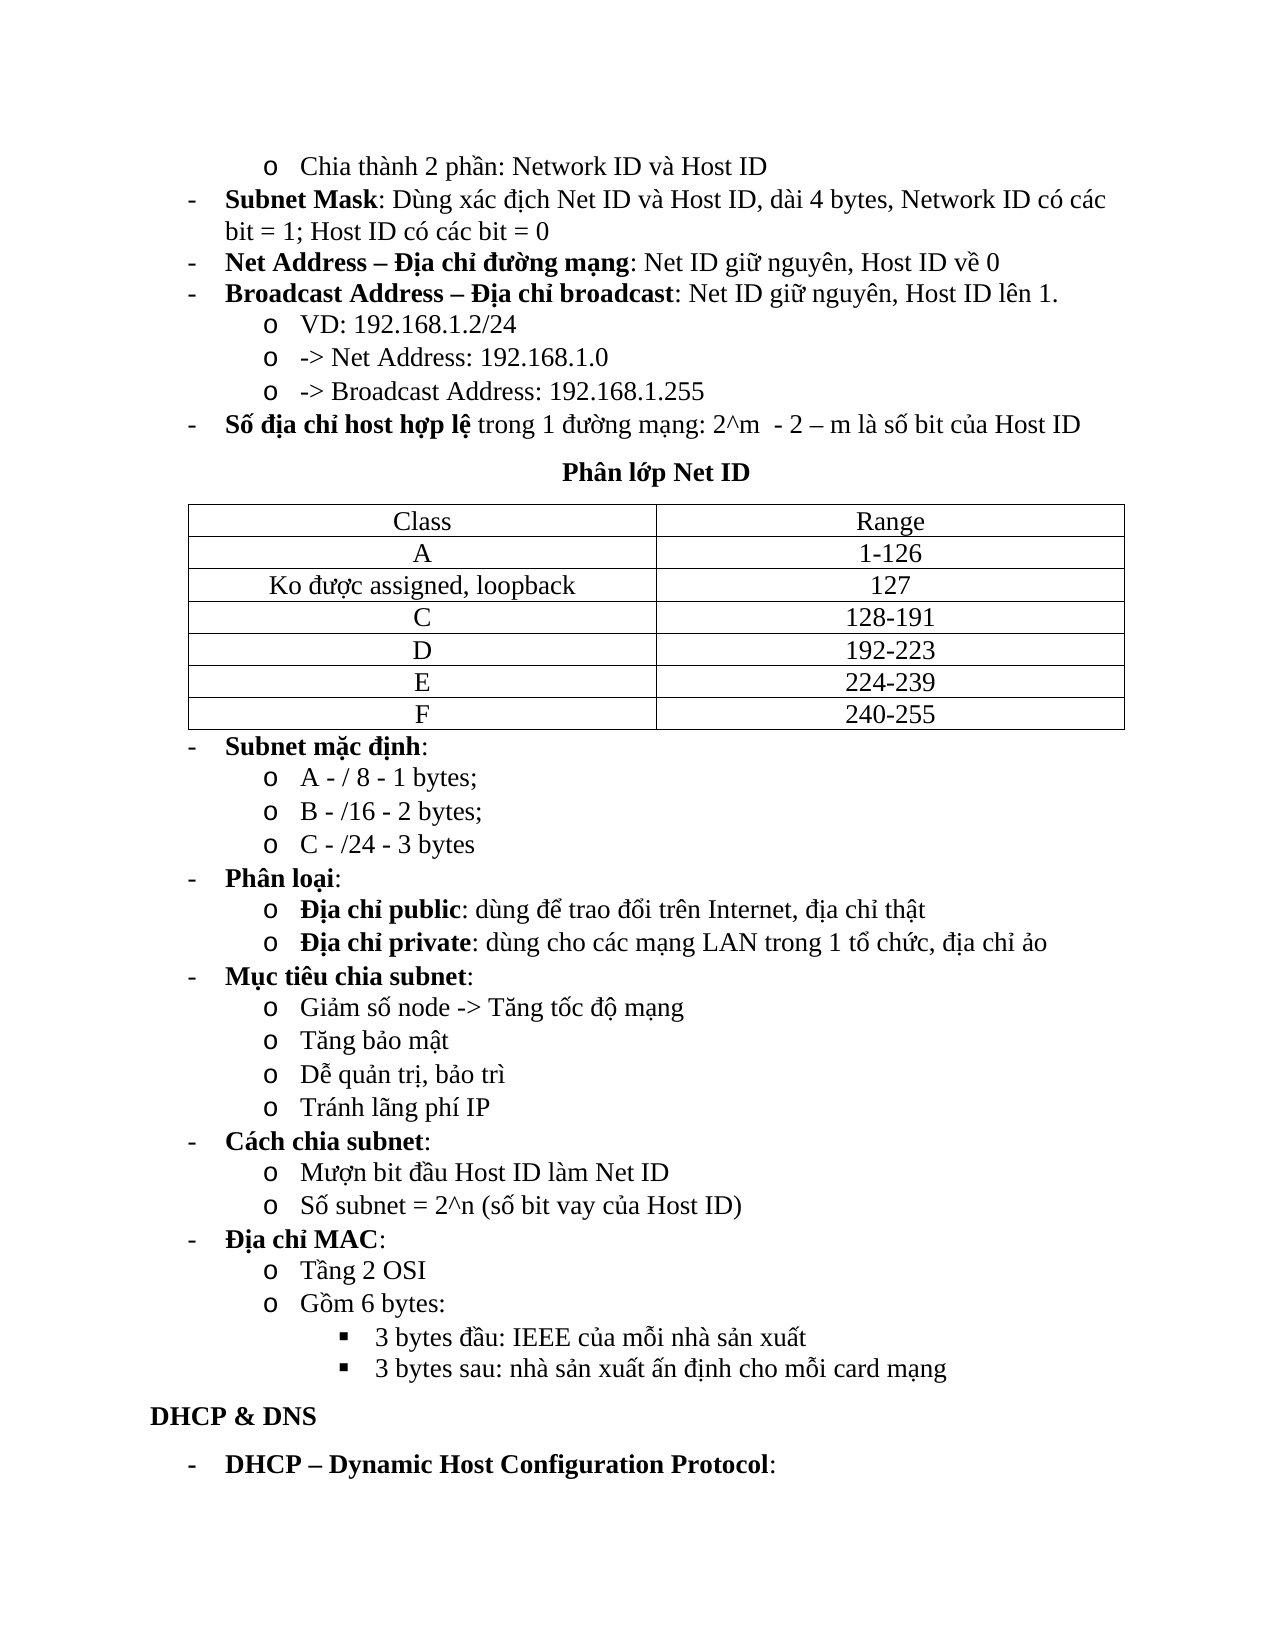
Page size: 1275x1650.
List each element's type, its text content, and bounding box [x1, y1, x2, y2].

list Subnet mặc định: [187, 730, 1125, 761]
list Subnet Mask: Dùng xác địch Net ID và Host ID, dài 4 bytes, Network ID có các bit = 1; Host ID có các bit = 0 [187, 183, 1125, 246]
list -> Net Address: 192.168.1.0 [262, 341, 1125, 375]
table_cell 240-255 [657, 698, 1124, 729]
table_cell 127 [657, 569, 1124, 601]
list Tránh lãng phí IP [262, 1091, 1125, 1125]
table_header Class [189, 505, 656, 536]
list DHCP – Dynamic Host Configuration Protocol: [187, 1448, 1125, 1479]
table_cell D [189, 634, 656, 665]
list Tăng bảo mật [262, 1024, 1125, 1058]
list Mục tiêu chia subnet: [187, 960, 1125, 991]
list Dễ quản trị, bảo trì [262, 1058, 1125, 1091]
list Net Address – Địa chỉ đường mạng: Net ID giữ nguyên, Host ID về 0 [187, 246, 1125, 277]
text Phân lớp Net ID [187, 456, 1125, 487]
list Giảm số node -> Tăng tốc độ mạng [262, 991, 1125, 1024]
list Số subnet = 2^n (số bit vay của Host ID) [262, 1189, 1125, 1223]
list Số địa chỉ host hợp lệ trong 1 đường mạng: 2^m - 2 – m là số bit của Host ID [187, 408, 1125, 439]
table_header Range [657, 505, 1124, 536]
table_cell C [189, 602, 656, 633]
list B - /16 - 2 bytes; [262, 795, 1125, 828]
list VD: 192.168.1.2/24 [262, 308, 1125, 341]
list Mượn bit đầu Host ID làm Net ID [262, 1156, 1125, 1189]
list Gồm 6 bytes: [262, 1287, 1125, 1321]
list Chia thành 2 phần: Network ID và Host ID [262, 150, 1125, 183]
list 3 bytes đầu: IEEE của mỗi nhà sản xuất [337, 1321, 1125, 1352]
table_cell E [189, 666, 656, 697]
list C - /24 - 3 bytes [262, 828, 1125, 862]
list Địa chỉ private: dùng cho các mạng LAN trong 1 tổ chức, địa chỉ ảo [262, 926, 1125, 960]
table_cell 128-191 [657, 602, 1124, 633]
table_cell 224-239 [657, 666, 1124, 697]
list Cách chia subnet: [187, 1125, 1125, 1156]
table_cell Ko được assigned, loopback [189, 569, 656, 601]
text DHCP & DNS [150, 1400, 1125, 1431]
list Tầng 2 OSI [262, 1254, 1125, 1287]
list A - / 8 - 1 bytes; [262, 761, 1125, 795]
list Địa chỉ public: dùng để trao đổi trên Internet, địa chỉ thật [262, 893, 1125, 926]
list Địa chỉ MAC: [187, 1223, 1125, 1254]
table_cell F [189, 698, 656, 729]
table_cell 192-223 [657, 634, 1124, 665]
list Broadcast Address – Địa chỉ broadcast: Net ID giữ nguyên, Host ID lên 1. [187, 277, 1125, 308]
table_cell 1-126 [657, 537, 1124, 568]
list Phân loại: [187, 862, 1125, 893]
list -> Broadcast Address: 192.168.1.255 [262, 375, 1125, 408]
table_cell A [189, 537, 656, 568]
list 3 bytes sau: nhà sản xuất ấn định cho mỗi card mạng [337, 1352, 1125, 1383]
